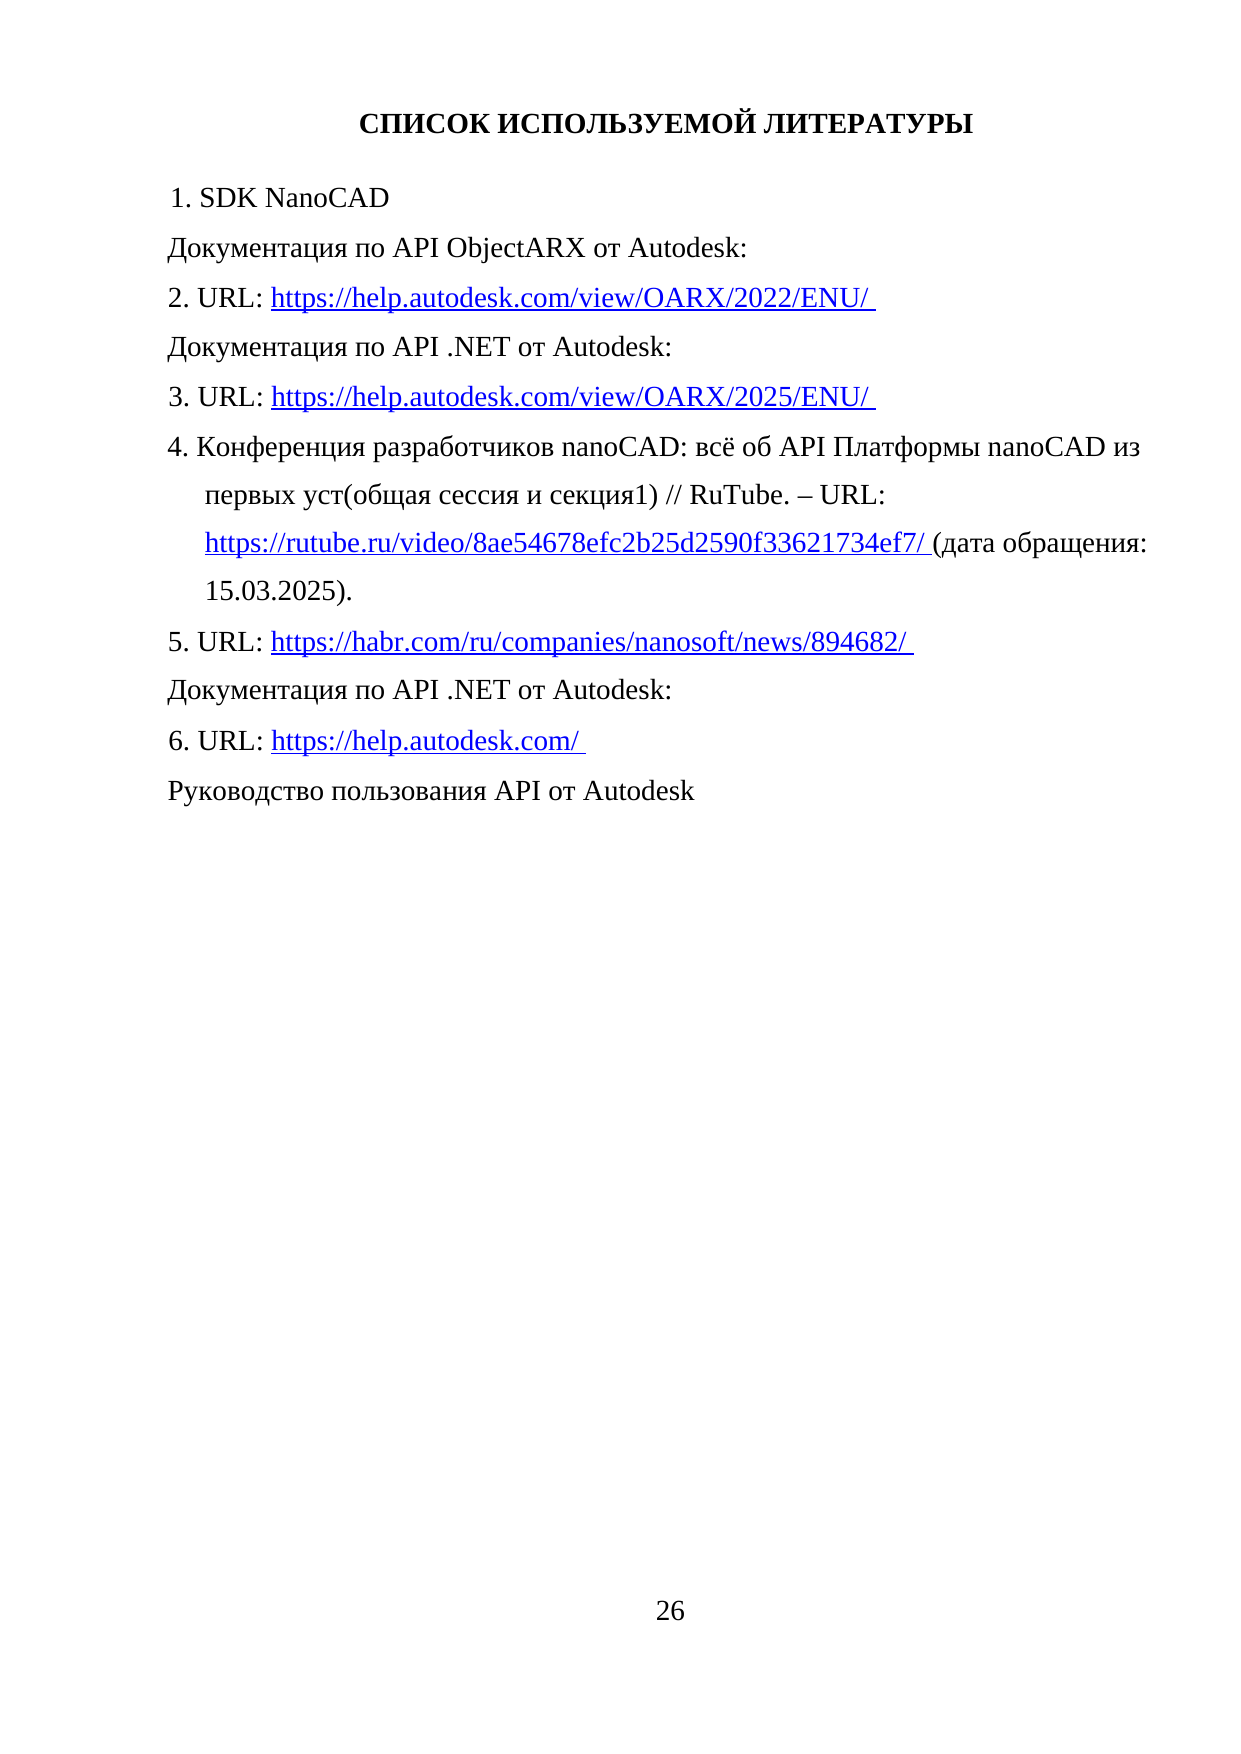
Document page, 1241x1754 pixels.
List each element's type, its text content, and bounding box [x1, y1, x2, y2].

text 26 [167, 1593, 1174, 1627]
text СПИСОК ИСПОЛЬЗУЕМОЙ ЛИТЕРАТУРЫ [359, 106, 1174, 140]
text 1. SDK NanoCAD [170, 180, 1174, 214]
text Документация по API ObjectARX от Autodesk: [167, 230, 1174, 264]
text Руководство пользования API от Autodesk [167, 773, 1174, 807]
text Документация по API .NET от Autodesk: [167, 329, 1174, 363]
text 2. URL: https://help.autodesk.com/view/OARX/2022/ENU/ [168, 280, 1174, 313]
text 5. URL: https://habr.com/ru/companies/nanosoft/news/894682/ Документация по API .NET от Autodesk: [167, 624, 958, 706]
text 4. Конференция разработчиков nanoCAD: всё об API Платформы nanoCAD из первых уст(общая сессия и секция1) // RuTube. – URL: https://rutube.ru/video/8ae54678efc2b25d2590f33621734ef7/ (дата обращения: 15.03.2025). [167, 429, 1172, 606]
text 3. URL: https://help.autodesk.com/view/OARX/2025/ENU/ [168, 379, 1174, 413]
text 6. URL: https://help.autodesk.com/ [168, 723, 1174, 757]
